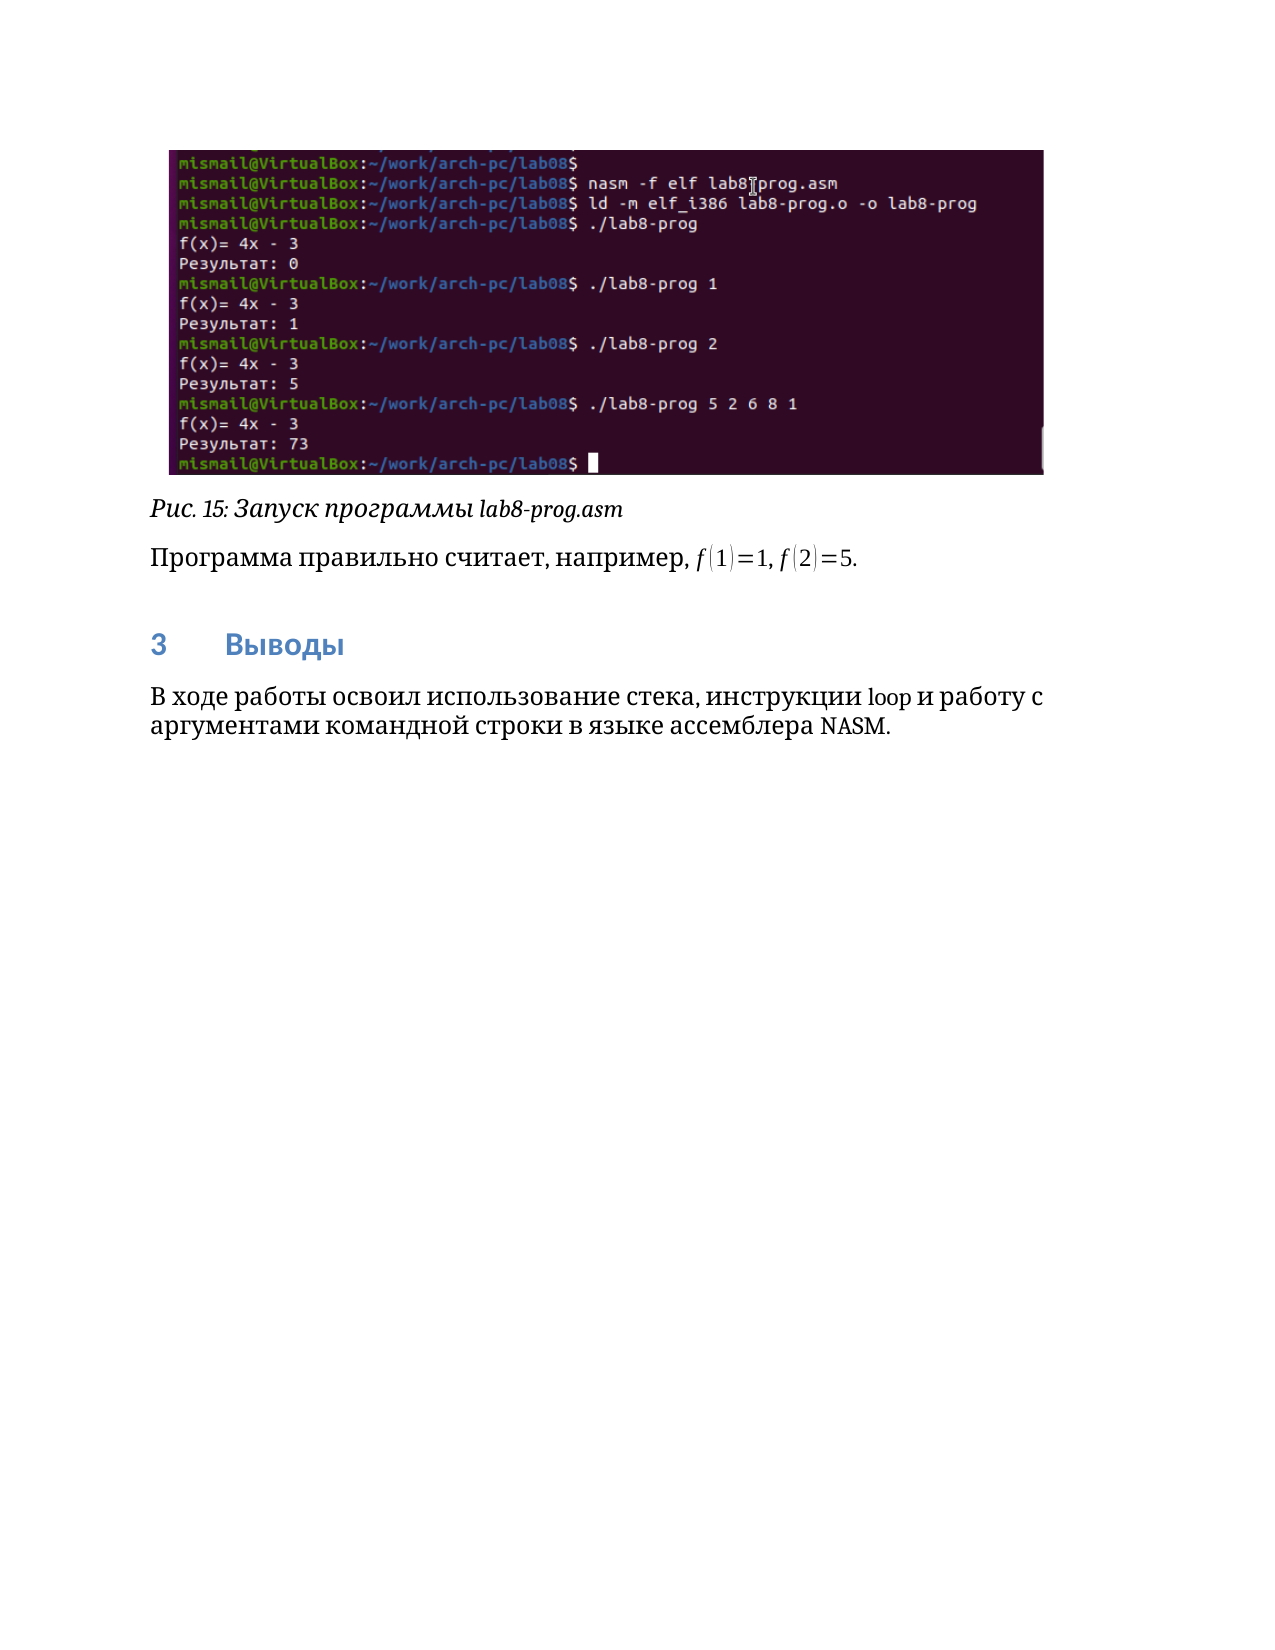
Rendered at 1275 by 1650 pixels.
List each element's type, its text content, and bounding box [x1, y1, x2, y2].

picture [168, 150, 1044, 475]
text В ходе работы освоил использование стека, инструкции loop и работу с аргументами командной строки в языке ассемблера NASM. [150, 683, 1125, 740]
subtitle 3 Выводы [150, 623, 1125, 664]
text Рис. 15: Запуск программы lab8-prog.asm [150, 495, 1125, 524]
text Программа правильно считает, например, , . [150, 543, 1125, 573]
